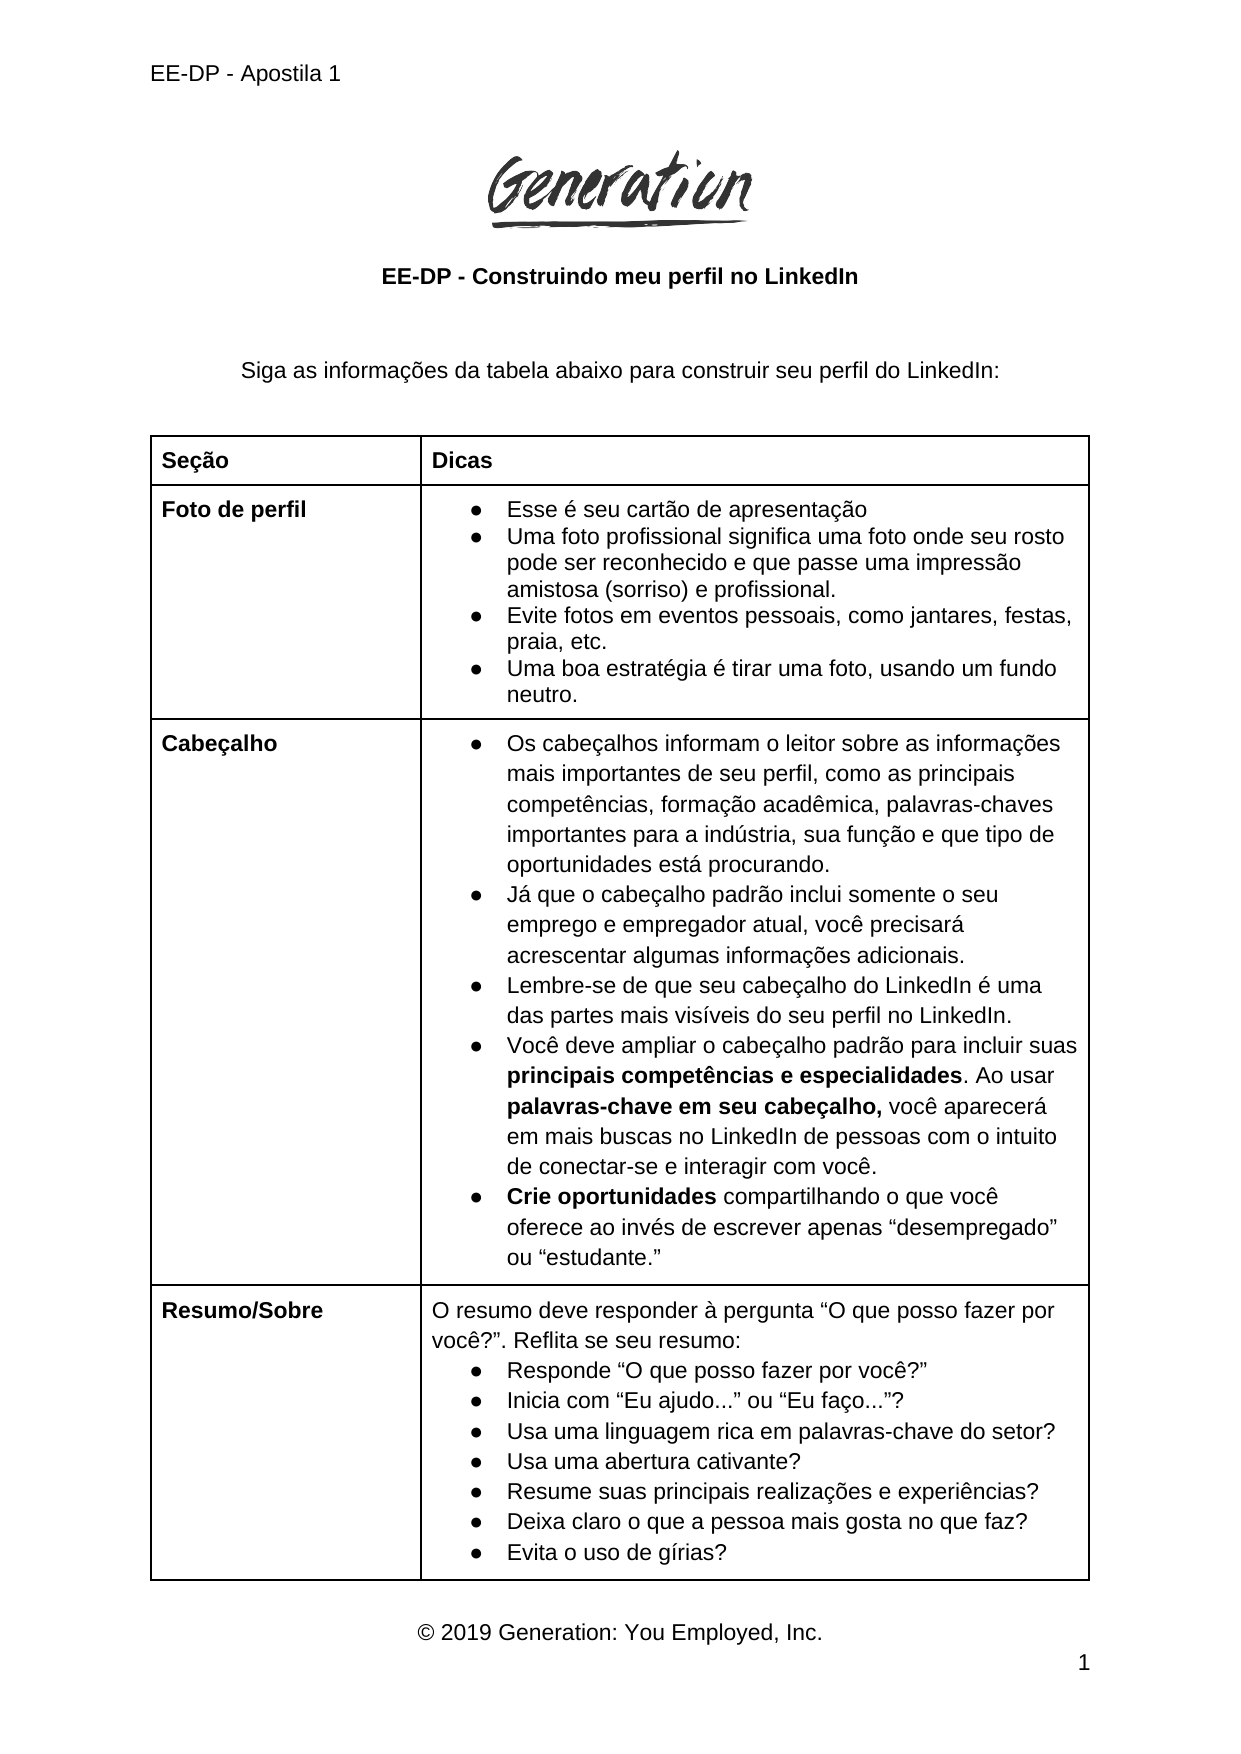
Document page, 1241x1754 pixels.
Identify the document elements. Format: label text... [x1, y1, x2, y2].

text Siga as informações da tabela abaixo para construir seu perfil do LinkedIn: [150, 357, 1090, 384]
table_cell Os cabeçalhos informam o leitor sobre as informações mais importantes de seu perfil, como as principais competências, formação acadêmica, palavras-chaves importantes para a indústria, sua função e que tipo de oportunidades está procurando. Já que o cabeçalho padrão inclui somente o seu emprego e empregador atual, você precisará acrescentar algumas informações adicionais. Lembre-se de que seu cabeçalho do LinkedIn é uma das partes mais visíveis do seu perfil no LinkedIn. Você deve ampliar o cabeçalho padrão para incluir suas principais competências e especialidades. Ao usar palavras-chave em seu cabeçalho, você aparecerá em mais buscas no LinkedIn de pessoas com o intuito de conectar-se e interagir com você. Crie oportunidades compartilhando o que você oferece ao invés de escrever apenas “desempregado” ou “estudante.” [422, 720, 1088, 1284]
table_cell Foto de perfil [152, 486, 420, 718]
table_cell Resumo/Sobre [152, 1286, 420, 1579]
table_cell Esse é seu cartão de apresentação Uma foto profissional significa uma foto onde seu rosto pode ser reconhecido e que passe uma impressão amistosa (sorriso) e profissional. Evite fotos em eventos pessoais, como jantares, festas, praia, etc. Uma boa estratégia é tirar uma foto, usando um fundo neutro. [422, 486, 1088, 718]
table_cell O resumo deve responder à pergunta “O que posso fazer por você?”. Reflita se seu resumo: Responde “O que posso fazer por você?” Inicia com “Eu ajudo...” ou “Eu faço...”? Usa uma linguagem rica em palavras-chave do setor? Usa uma abertura cativante? Resume suas principais realizações e experiências? Deixa claro o que a pessoa mais gosta no que faz? Evita o uso de gírias? [422, 1286, 1088, 1579]
table_header Dicas [422, 437, 1088, 484]
table_header Seção [152, 437, 420, 484]
picture [487, 150, 753, 229]
text EE-DP - Construindo meu perfil no LinkedIn [150, 263, 1090, 289]
table_cell Cabeçalho [152, 720, 420, 1284]
